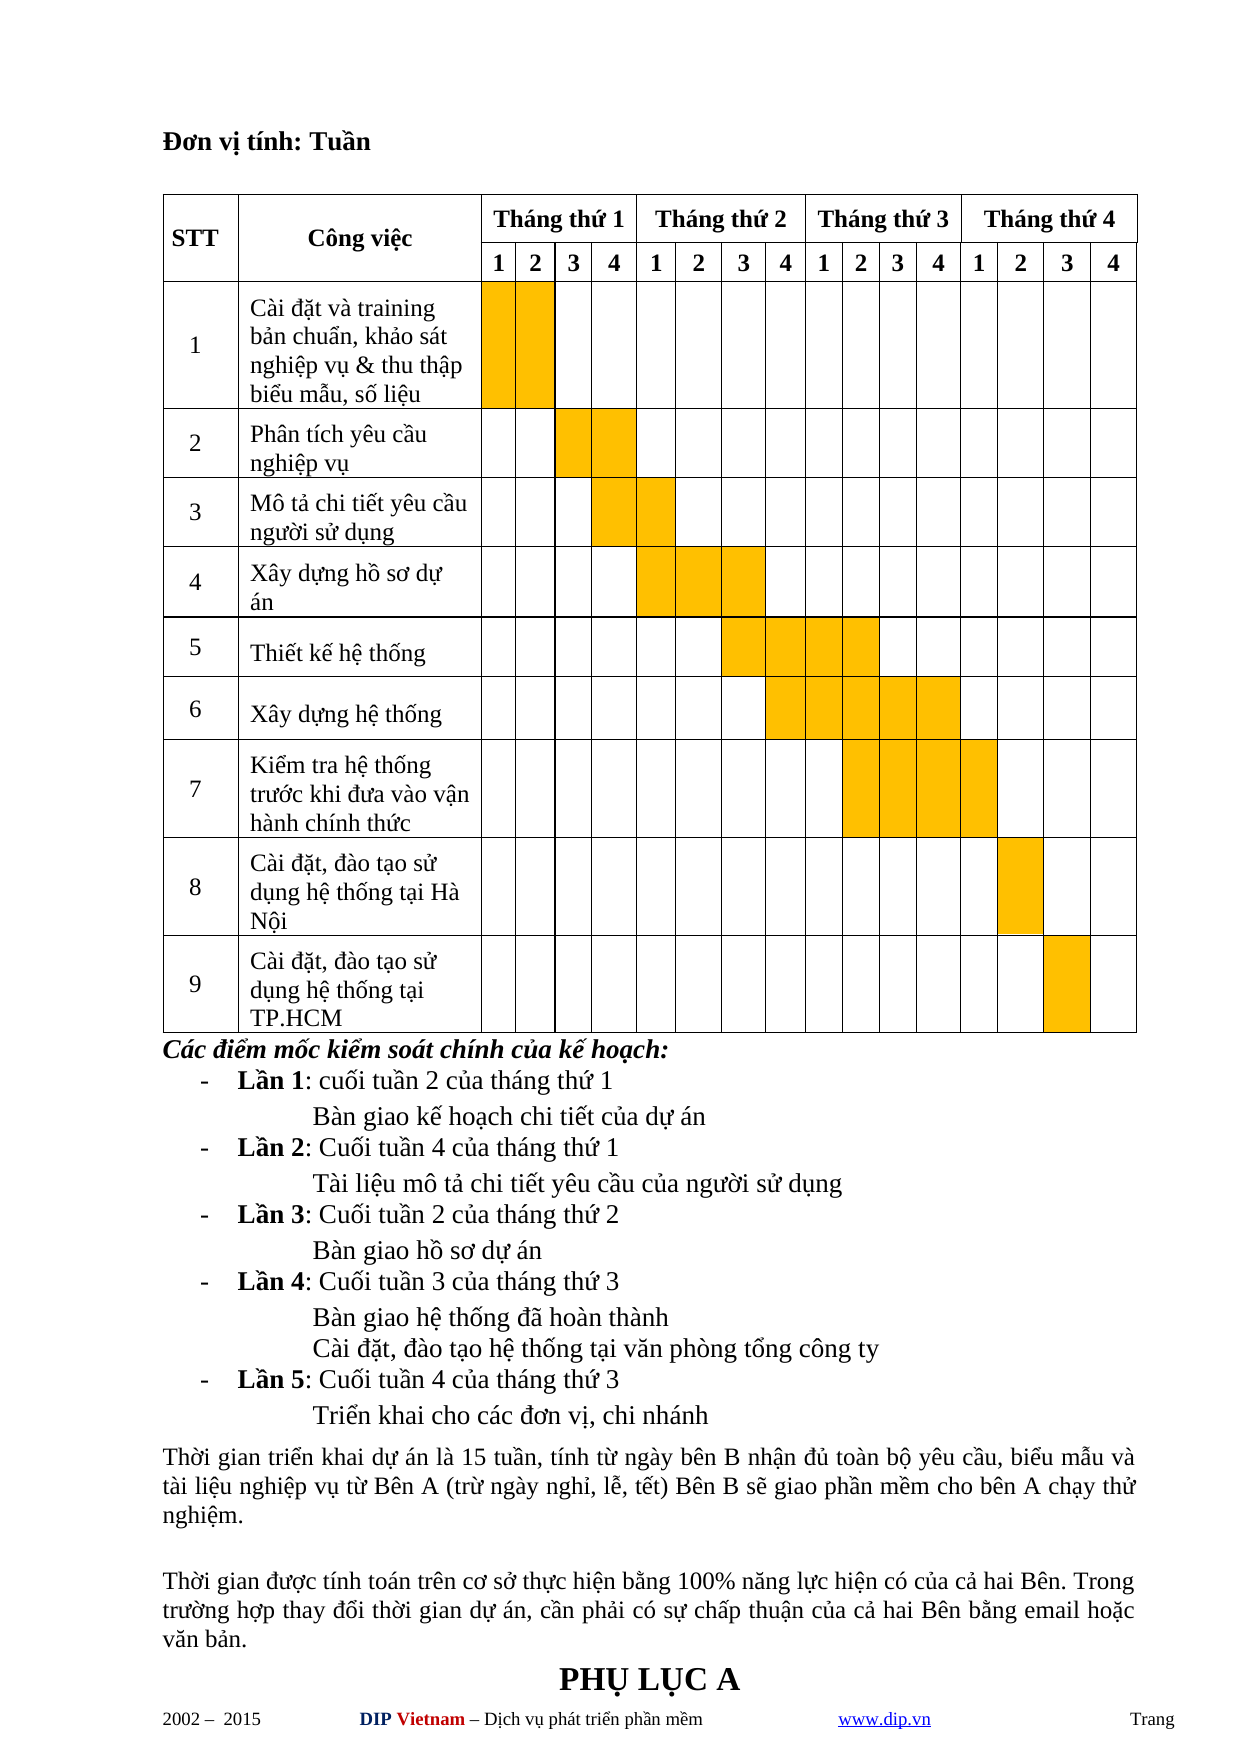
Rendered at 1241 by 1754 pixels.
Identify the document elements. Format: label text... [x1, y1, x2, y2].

table_cell [961, 618, 997, 676]
table_cell [676, 282, 721, 408]
list Cài đặt, đào tạo hệ thống tại văn phòng tổng công ty [237, 1332, 1137, 1363]
table_cell [880, 740, 916, 837]
table_cell 2 [676, 243, 721, 281]
table_cell [482, 618, 515, 676]
table_cell [998, 838, 1043, 934]
table_cell Thiết kế hệ thống [239, 618, 481, 676]
table_cell [917, 282, 960, 408]
table_cell [556, 618, 591, 676]
table_cell [998, 478, 1043, 546]
table_cell 2 [998, 243, 1043, 281]
table_cell Cài đặt, đào tạo sử dụng hệ thống tại Hà Nội [239, 838, 481, 934]
table_cell 6 [164, 677, 238, 739]
table_cell [482, 409, 515, 477]
table_cell [516, 838, 554, 934]
table_cell 3 [164, 478, 238, 546]
table_header Tháng thứ 3 [806, 195, 961, 242]
table_cell [516, 677, 554, 739]
text PHỤ LỤC A [162, 1665, 1137, 1696]
table_cell 4 [766, 243, 805, 281]
table_header Tháng thứ 4 [962, 195, 1137, 242]
table_cell [516, 547, 554, 616]
table_cell [880, 547, 916, 616]
table_cell [843, 838, 879, 934]
table_cell [766, 838, 805, 934]
table_cell [556, 282, 591, 408]
table_cell [843, 547, 879, 616]
table_cell [917, 618, 960, 676]
table_cell [1091, 618, 1136, 676]
table_cell [806, 282, 842, 408]
table_cell 4 [917, 243, 960, 281]
table_cell [766, 547, 805, 616]
table_cell [1091, 282, 1136, 408]
table_header STT [164, 195, 238, 281]
table_cell [998, 740, 1043, 837]
table_cell [592, 547, 636, 616]
table_cell Mô tả chi tiết yêu cầu người sử dụng [239, 478, 481, 546]
table_cell [806, 547, 842, 616]
table_cell [917, 838, 960, 934]
table_cell [676, 677, 721, 739]
table_cell 2 [164, 409, 238, 477]
table_cell [880, 409, 916, 477]
table_cell [556, 740, 591, 837]
table_cell [1091, 677, 1136, 739]
table_cell [917, 677, 960, 739]
table_cell [482, 677, 515, 739]
table_cell 8 [164, 838, 238, 934]
table_cell [556, 677, 591, 739]
table_cell [1044, 547, 1090, 616]
text Đơn vị tính: Tuần [162, 125, 1137, 156]
table_cell [998, 547, 1043, 616]
table_cell [880, 677, 916, 739]
table_cell [806, 409, 842, 477]
table_cell [1044, 936, 1090, 1032]
table_cell [917, 409, 960, 477]
table_cell 4 [592, 243, 636, 281]
table_cell 9 [164, 936, 238, 1032]
table_cell [1091, 838, 1136, 934]
table_cell [1044, 282, 1090, 408]
table_cell [722, 547, 765, 616]
table_cell [722, 618, 765, 676]
table_cell [1044, 838, 1090, 934]
table_cell [592, 618, 636, 676]
table_cell 3 [880, 243, 916, 281]
table_cell [998, 618, 1043, 676]
table_cell [637, 618, 675, 676]
table_cell [722, 740, 765, 837]
table_cell [1044, 677, 1090, 739]
table_cell [556, 547, 591, 616]
table_cell [998, 677, 1043, 739]
table_cell [880, 618, 916, 676]
table_cell [637, 740, 675, 837]
table_cell [592, 677, 636, 739]
table_cell [843, 677, 879, 739]
table_cell [516, 478, 554, 546]
table_cell [806, 618, 842, 676]
table_cell [637, 409, 675, 477]
table_cell [556, 936, 591, 1032]
table_cell [637, 677, 675, 739]
table_cell [676, 740, 721, 837]
table_header Công việc [239, 195, 481, 281]
table_cell [880, 478, 916, 546]
table_cell [998, 282, 1043, 408]
table_cell [556, 838, 591, 934]
table_cell Phân tích yêu cầu nghiệp vụ [239, 409, 481, 477]
table_cell [961, 838, 997, 934]
table_cell 1 [806, 243, 842, 281]
table_cell 5 [164, 618, 238, 676]
table_cell [843, 740, 879, 837]
table_cell [880, 838, 916, 934]
table_cell [676, 618, 721, 676]
table_cell [592, 936, 636, 1032]
table_cell [917, 478, 960, 546]
table_cell [806, 478, 842, 546]
table_cell [516, 936, 554, 1032]
table_cell [722, 282, 765, 408]
table_cell [1091, 478, 1136, 546]
table_cell [961, 677, 997, 739]
table_cell [1044, 618, 1090, 676]
table_cell [1091, 547, 1136, 616]
table_cell [806, 677, 842, 739]
table_cell [676, 547, 721, 616]
table_cell [516, 409, 554, 477]
table_cell [917, 740, 960, 837]
table_cell [998, 409, 1043, 477]
table_cell [722, 936, 765, 1032]
table_cell Cài đặt, đào tạo sử dụng hệ thống tại TP.HCM [239, 936, 481, 1032]
table_cell [1044, 478, 1090, 546]
list Lần 1: cuối tuần 2 của tháng thứ 1 [200, 1064, 1137, 1096]
table_cell [843, 409, 879, 477]
table_cell [482, 282, 515, 408]
list Lần 4: Cuối tuần 3 của tháng thứ 3 [200, 1265, 1137, 1296]
table_cell [961, 282, 997, 408]
table_cell [766, 478, 805, 546]
table_cell [961, 409, 997, 477]
table_cell [843, 282, 879, 408]
table_cell [592, 282, 636, 408]
list Bàn giao hồ sơ dự án [237, 1234, 1137, 1265]
table_cell [637, 478, 675, 546]
table_cell [482, 936, 515, 1032]
table_cell [676, 936, 721, 1032]
table_cell [637, 936, 675, 1032]
table_cell [843, 936, 879, 1032]
text Các điểm mốc kiểm soát chính của kế hoạch: [162, 1033, 1137, 1064]
table_cell [592, 409, 636, 477]
table_cell [880, 936, 916, 1032]
table_cell [676, 478, 721, 546]
table_cell [482, 740, 515, 837]
table_cell [961, 936, 997, 1032]
table_cell [722, 677, 765, 739]
table_cell Cài đặt và training bản chuẩn, khảo sát nghiệp vụ & thu thập biểu mẫu, số liệu [239, 282, 481, 408]
table_cell [676, 838, 721, 934]
list Bàn giao kế hoạch chi tiết của dự án [237, 1100, 1137, 1131]
table_cell [961, 740, 997, 837]
list Bàn giao hệ thống đã hoàn thành [237, 1301, 1137, 1332]
table_cell [482, 478, 515, 546]
table_cell [637, 838, 675, 934]
table_cell [766, 936, 805, 1032]
text Thời gian được tính toán trên cơ sở thực hiện bằng 100% năng lực hiện có của cả hai Bên. Trong trường hợp thay đổi thời gian dự án, cần phải có sự chấp thuận của cả hai Bên bằng email hoặc văn bản. [162, 1566, 1137, 1652]
table_cell [592, 478, 636, 546]
table_cell [998, 936, 1043, 1032]
table_cell [806, 740, 842, 837]
table_cell [482, 547, 515, 616]
table_cell [806, 936, 842, 1032]
table_cell [516, 618, 554, 676]
table_cell 3 [1044, 243, 1090, 281]
table_cell [722, 838, 765, 934]
table_cell [556, 409, 591, 477]
table_cell [482, 838, 515, 934]
table_cell 1 [164, 282, 238, 408]
table_cell [880, 282, 916, 408]
table_cell [917, 547, 960, 616]
table_cell [1044, 740, 1090, 837]
table_cell [722, 478, 765, 546]
table_cell [1091, 936, 1136, 1032]
list Lần 5: Cuối tuần 4 của tháng thứ 3 [200, 1363, 1137, 1394]
table_cell [516, 282, 554, 408]
list Lần 3: Cuối tuần 2 của tháng thứ 2 [200, 1198, 1137, 1229]
table_cell [592, 740, 636, 837]
list Triển khai cho các đơn vị, chi nhánh [237, 1399, 1137, 1430]
table_cell [766, 282, 805, 408]
table_cell [556, 478, 591, 546]
table_cell [676, 409, 721, 477]
table_cell 1 [961, 243, 997, 281]
table_cell [1091, 740, 1136, 837]
table_cell [766, 618, 805, 676]
table_cell [961, 547, 997, 616]
table_cell [843, 478, 879, 546]
table_cell [516, 740, 554, 837]
table_cell [766, 740, 805, 837]
text Thời gian triển khai dự án là 15 tuần, tính từ ngày bên B nhận đủ toàn bộ yêu cầu, biểu mẫu và tài liệu nghiệp vụ từ Bên A (trừ ngày nghỉ, lễ, tết) Bên B sẽ giao phần mềm cho bên A chạy thử nghiệm. [162, 1442, 1137, 1529]
table_cell 7 [164, 740, 238, 837]
table_cell 3 [722, 243, 765, 281]
table_cell 1 [482, 243, 515, 281]
table_cell [843, 618, 879, 676]
list Lần 2: Cuối tuần 4 của tháng thứ 1 [200, 1131, 1137, 1162]
table_cell [592, 838, 636, 934]
table_cell [917, 936, 960, 1032]
table_cell [766, 409, 805, 477]
table_cell [961, 478, 997, 546]
table_cell 4 [164, 547, 238, 616]
table_cell [637, 547, 675, 616]
table_cell 2 [516, 243, 554, 281]
table_cell 3 [556, 243, 591, 281]
table_cell [722, 409, 765, 477]
table_cell 1 [637, 243, 675, 281]
table_cell [1044, 409, 1090, 477]
table_cell Xây dựng hồ sơ dự án [239, 547, 481, 616]
table_cell 2 [843, 243, 879, 281]
table_cell [637, 282, 675, 408]
table_cell 4 [1091, 243, 1136, 281]
table_cell Kiểm tra hệ thống trước khi đưa vào vận hành chính thức [239, 740, 481, 837]
table_cell [766, 677, 805, 739]
table_header Tháng thứ 2 [637, 195, 805, 242]
table_cell [1091, 409, 1136, 477]
table_header Tháng thứ 1 [482, 195, 636, 242]
table_cell [806, 838, 842, 934]
table_cell Xây dựng hệ thống [239, 677, 481, 739]
list Tài liệu mô tả chi tiết yêu cầu của người sử dụng [237, 1167, 1137, 1198]
